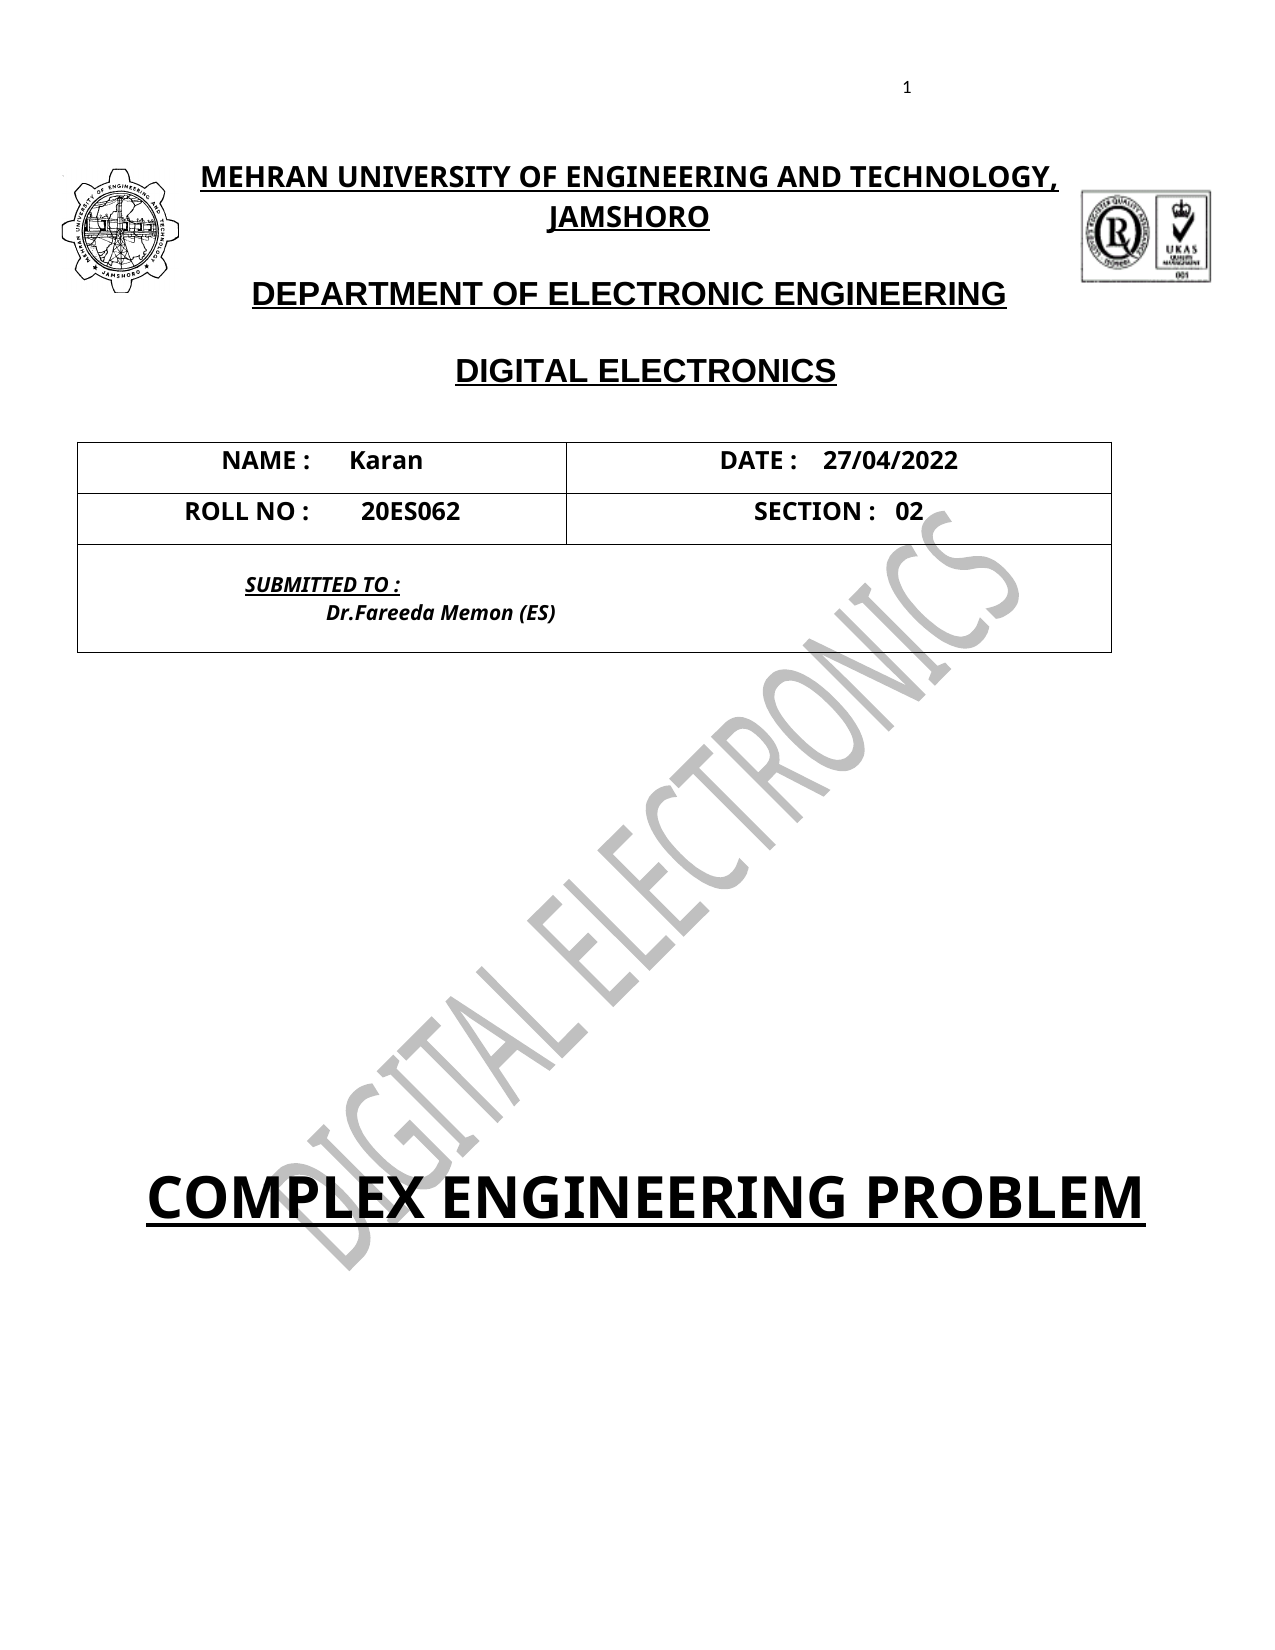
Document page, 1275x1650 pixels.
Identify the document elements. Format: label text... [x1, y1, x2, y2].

text COMPLEX ENGINEERING PROBLEM [89, 1156, 1202, 1235]
text DEPARTMENT OF ELECTRONIC ENGINEERING [89, 274, 1202, 312]
table_cell ROLL NO : 20ES062 [78, 494, 566, 543]
table_header DATE : 27/04/2022 [567, 443, 1111, 493]
table_cell [567, 545, 1111, 652]
table_header NAME : Karan [78, 443, 566, 493]
text DIGITAL ELECTRONICS [89, 351, 1202, 389]
text MEHRAN UNIVERSITY OF ENGINEERING AND TECHNOLOGY, JAMSHORO [89, 156, 1202, 236]
table_cell SECTION : 02 [567, 494, 1111, 543]
table_cell SUBMITTED TO : Dr.Fareeda Memon (ES) [78, 545, 567, 652]
